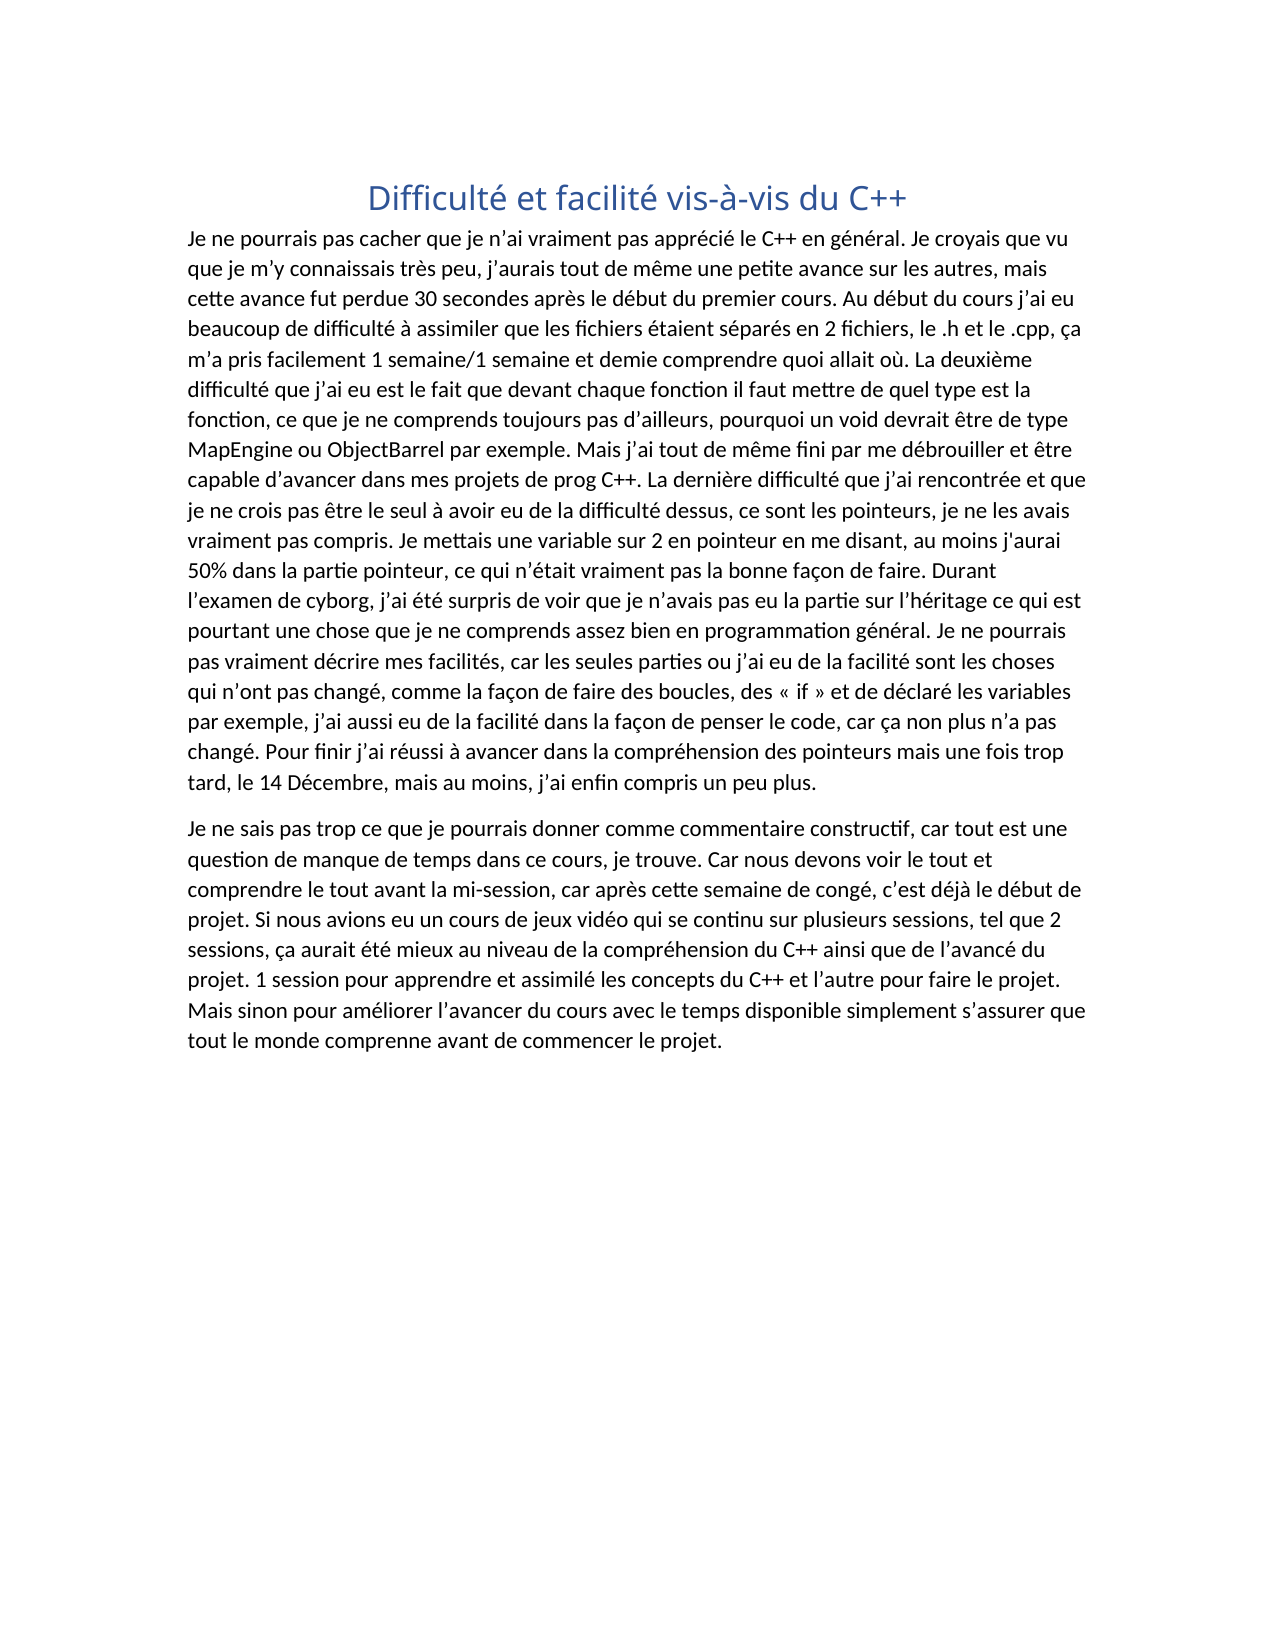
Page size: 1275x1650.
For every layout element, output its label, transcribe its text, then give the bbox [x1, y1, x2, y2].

text Je ne sais pas trop ce que je pourrais donner comme commentaire constructif, car tout est une question de manque de temps dans ce cours, je trouve. Car nous devons voir le tout et comprendre le tout avant la mi-session, car après cette semaine de congé, c’est déjà le début de projet. Si nous avions eu un cours de jeux vidéo qui se continu sur plusieurs sessions, tel que 2 sessions, ça aurait été mieux au niveau de la compréhension du C++ ainsi que de l’avancé du projet. 1 session pour apprendre et assimilé les concepts du C++ et l’autre pour faire le projet. Mais sinon pour améliorer l’avancer du cours avec le temps disponible simplement s’assurer que tout le monde comprenne avant de commencer le projet. [187, 814, 1087, 1054]
subtitle Difficulté et facilité vis-à-vis du C++ [187, 175, 1087, 220]
text Je ne pourrais pas cacher que je n’ai vraiment pas apprécié le C++ en général. Je croyais que vu que je m’y connaissais très peu, j’aurais tout de même une petite avance sur les autres, mais cette avance fut perdue 30 secondes après le début du premier cours. Au début du cours j’ai eu beaucoup de difficulté à assimiler que les fichiers étaient séparés en 2 fichiers, le .h et le .cpp, ça m’a pris facilement 1 semaine/1 semaine et demie comprendre quoi allait où. La deuxième difficulté que j’ai eu est le fait que devant chaque fonction il faut mettre de quel type est la fonction, ce que je ne comprends toujours pas d’ailleurs, pourquoi un void devrait être de type MapEngine ou ObjectBarrel par exemple. Mais j’ai tout de même fini par me débrouiller et être capable d’avancer dans mes projets de prog C++. La dernière difficulté que j’ai rencontrée et que je ne crois pas être le seul à avoir eu de la difficulté dessus, ce sont les pointeurs, je ne les avais vraiment pas compris. Je mettais une variable sur 2 en pointeur en me disant, au moins j'aurai 50% dans la partie pointeur, ce qui n’était vraiment pas la bonne façon de faire. Durant l’examen de cyborg, j’ai été surpris de voir que je n’avais pas eu la partie sur l’héritage ce qui est pourtant une chose que je ne comprends assez bien en programmation général. Je ne pourrais pas vraiment décrire mes facilités, car les seules parties ou j’ai eu de la facilité sont les choses qui n’ont pas changé, comme la façon de faire des boucles, des « if » et de déclaré les variables par exemple, j’ai aussi eu de la facilité dans la façon de penser le code, car ça non plus n’a pas changé. Pour finir j’ai réussi à avancer dans la compréhension des pointeurs mais une fois trop tard, le 14 Décembre, mais au moins, j’ai enfin compris un peu plus. [187, 224, 1087, 796]
